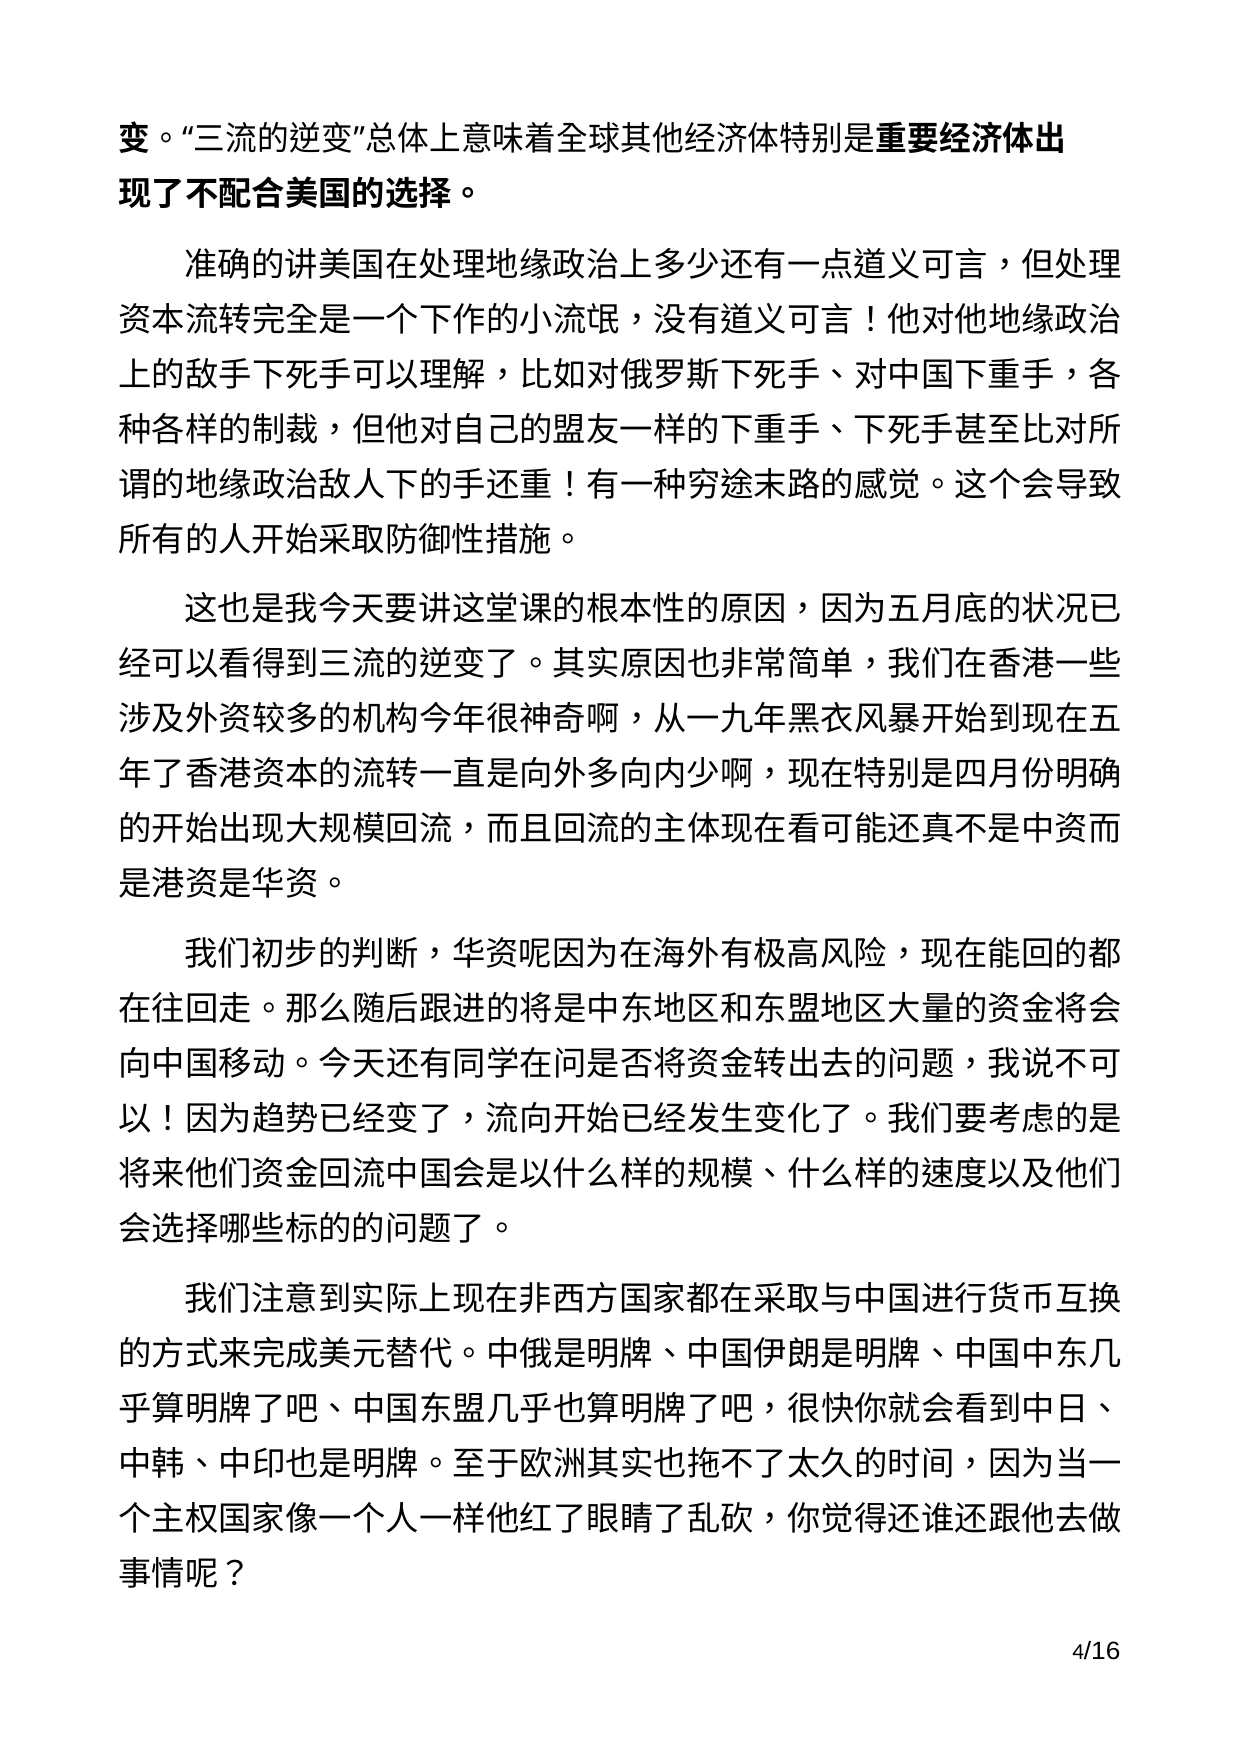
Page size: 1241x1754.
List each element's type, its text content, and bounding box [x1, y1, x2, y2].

text 这也是我今天要讲这堂课的根本性的原因，因为五月底的状况已 经可以看得到三流的逆变了。其实原因也非常简单，我们在香港⼀些 涉及外资较多的机构今年很神奇啊，从⼀九年⿊衣风暴开始到现在五 年了香港资本的流转⼀直是向外多向内少啊，现在特别是四月份明确 的开始出现⼤规模回流，⽽且回流的主体现在看可能还真不是中资⽽ 是港资是华资。 [118, 577, 1122, 907]
text 变。“三流的逆变”总体上意味着全球其他经济体特别是重要经济体出 [118, 112, 1134, 160]
text 我们初步的判断，华资呢因为在海外有极⾼风险，现在能回的都 在往回⾛。那么随后跟进的将是中东地区和东盟地区⼤量的资⾦将会 向中国移动。今天还有同学在问是否将资⾦转出去的问题，我说不可 以！因为趋势已经变了，流向开始已经发⽣变化了。我们要考虑的是 将来他们资⾦回流中国会是以什么样的规模、什么样的速度以及他们 会选择哪些标的的问题了。 [118, 921, 1122, 1251]
text 我们注意到实际上现在非西⽅国家都在采取与中国进⾏货币互换 的⽅式来完成美元替代。中俄是明牌、中国伊朗是明牌、中国中东⼏ 乎算明牌了吧、中国东盟⼏乎也算明牌了吧，很快你就会看到中日、 中韩、中印也是明牌。⾄于欧洲其实也拖不了太久的时间，因为当⼀ 个主权国家像⼀个⼈⼀样他红了眼睛了乱砍，你觉得还谁还跟他去做 事情呢？ [118, 1266, 1122, 1596]
text 现了不配合美国的选择。 [118, 160, 1134, 216]
text 准确的讲美国在处理地缘政治上多少还有⼀点道义可⾔，但处理 资本流转完全是⼀个下作的小流氓，没有道义可⾔！他对他地缘政治 上的敌⼿下死⼿可以理解，比如对俄罗斯下死⼿、对中国下重⼿，各 种各样的制裁，但他对自⼰的盟友⼀样的下重⼿、下死⼿甚⾄比对所 谓的地缘政治敌⼈下的⼿还重！有⼀种穷途末路的感觉。这个会导致 所有的⼈开始采取防御性措施。 [118, 232, 1122, 562]
